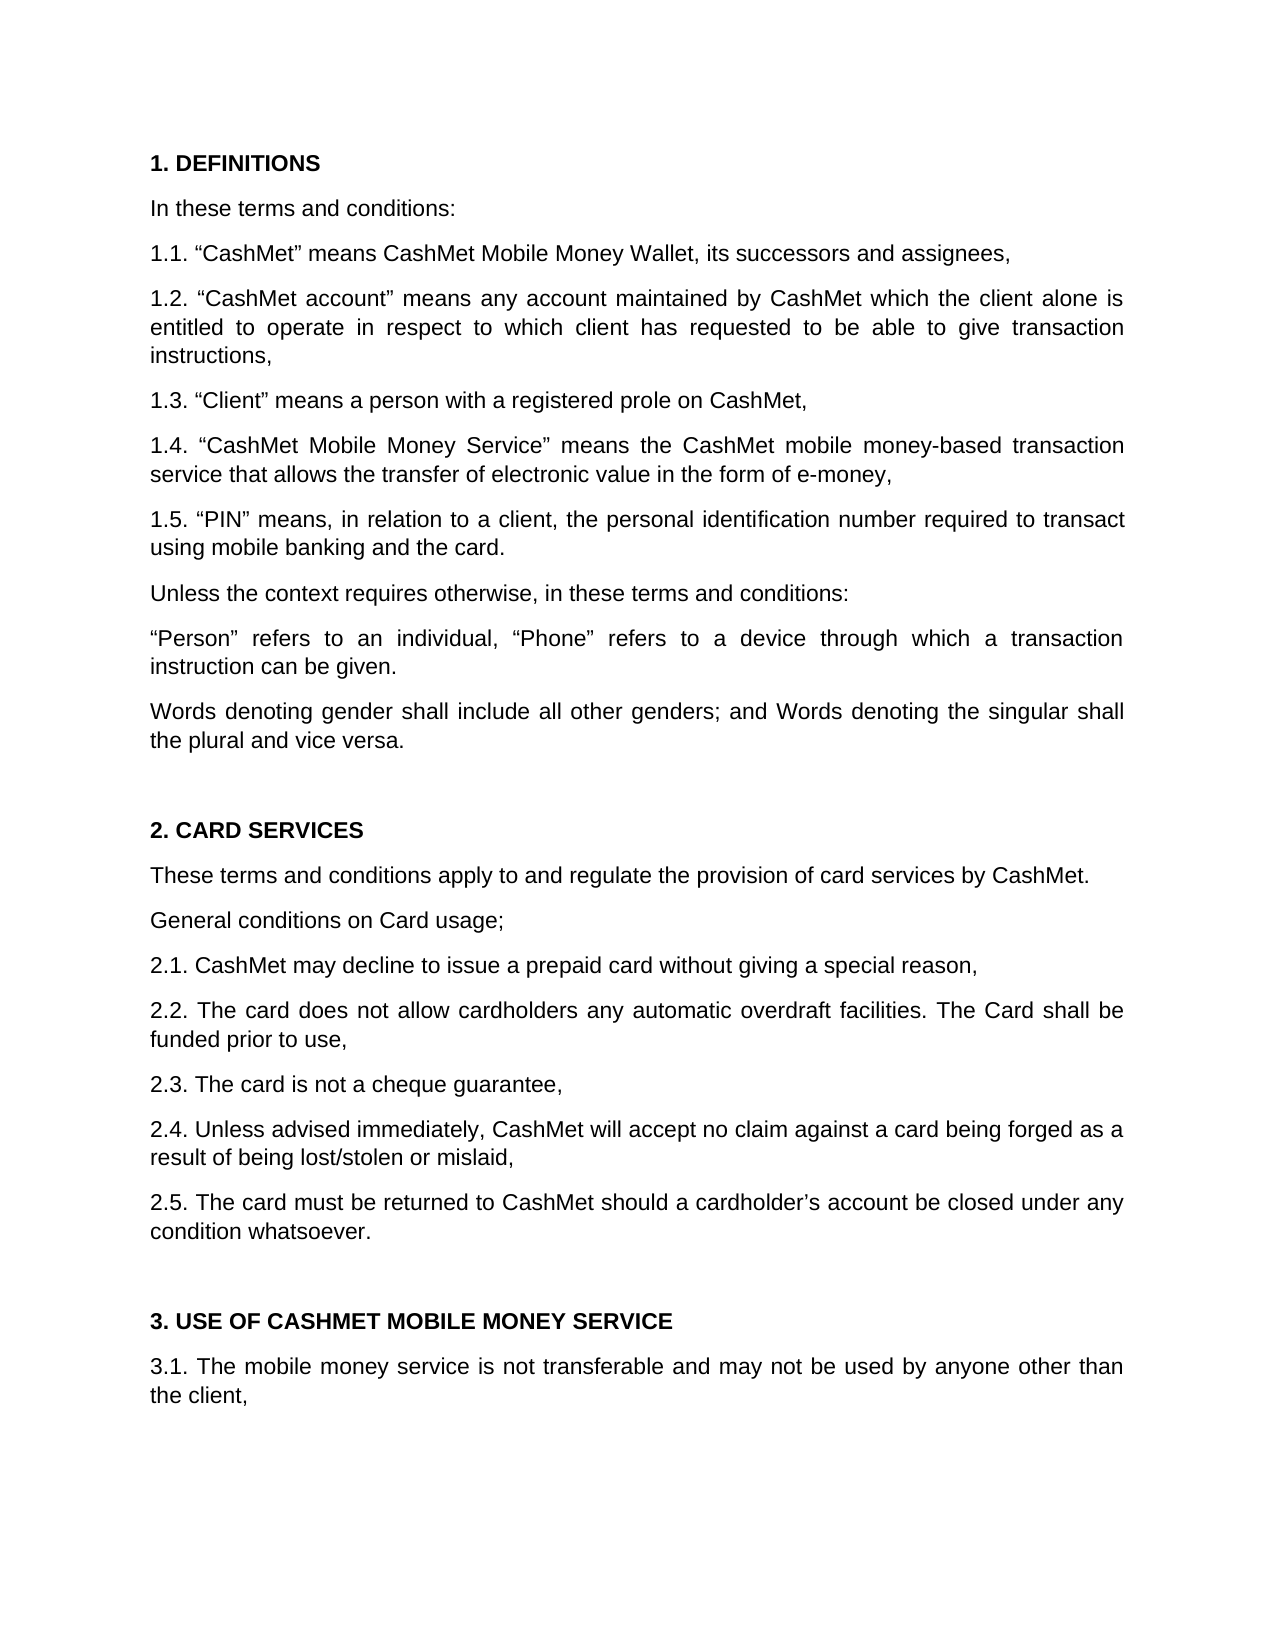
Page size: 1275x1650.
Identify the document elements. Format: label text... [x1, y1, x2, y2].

text 3. USE OF CASHMET MOBILE MONEY SERVICE [150, 1308, 1125, 1334]
text 2.2. The card does not allow cardholders any automatic overdraft facilities. The Card shall be funded prior to use, [150, 997, 1125, 1052]
text “Person” refers to an individual, “Phone” refers to a device through which a transaction instruction can be given. [150, 624, 1125, 679]
text 1.2. “CashMet account” means any account maintained by CashMet which the client alone is entitled to operate in respect to which client has requested to be able to give transaction instructions, [150, 285, 1125, 368]
text 2.3. The card is not a cheque guarantee, [150, 1071, 1125, 1097]
text In these terms and conditions: [150, 195, 1125, 221]
text Unless the context requires otherwise, in these terms and conditions: [150, 579, 1125, 606]
text 2.4. Unless advised immediately, CashMet will accept no claim against a card being forged as a result of being lost/stolen or mislaid, [150, 1116, 1125, 1171]
text 1.4. “CashMet Mobile Money Service” means the CashMet mobile money-based transaction service that allows the transfer of electronic value in the form of e-money, [150, 432, 1125, 487]
text 3.1. The mobile money service is not transferable and may not be used by anyone other than the client, [150, 1353, 1125, 1408]
text General conditions on Card usage; [150, 907, 1125, 933]
text These terms and conditions apply to and regulate the provision of card services by CashMet. [150, 862, 1125, 888]
text 2. CARD SERVICES [150, 817, 1125, 843]
text 1.1. “CashMet” means CashMet Mobile Money Wallet, its successors and assignees, [150, 240, 1125, 267]
text 2.1. CashMet may decline to issue a prepaid card without giving a special reason, [150, 952, 1125, 978]
text 1.3. “Client” means a person with a registered prole on CashMet, [150, 387, 1125, 414]
text Words denoting gender shall include all other genders; and Words denoting the singular shall the plural and vice versa. [150, 698, 1125, 753]
text 1. DEFINITIONS [150, 150, 1125, 176]
text 1.5. “PIN” means, in relation to a client, the personal identification number required to transact using mobile banking and the card. [150, 506, 1125, 561]
text 2.5. The card must be returned to CashMet should a cardholder’s account be closed under any condition whatsoever. [150, 1189, 1125, 1244]
